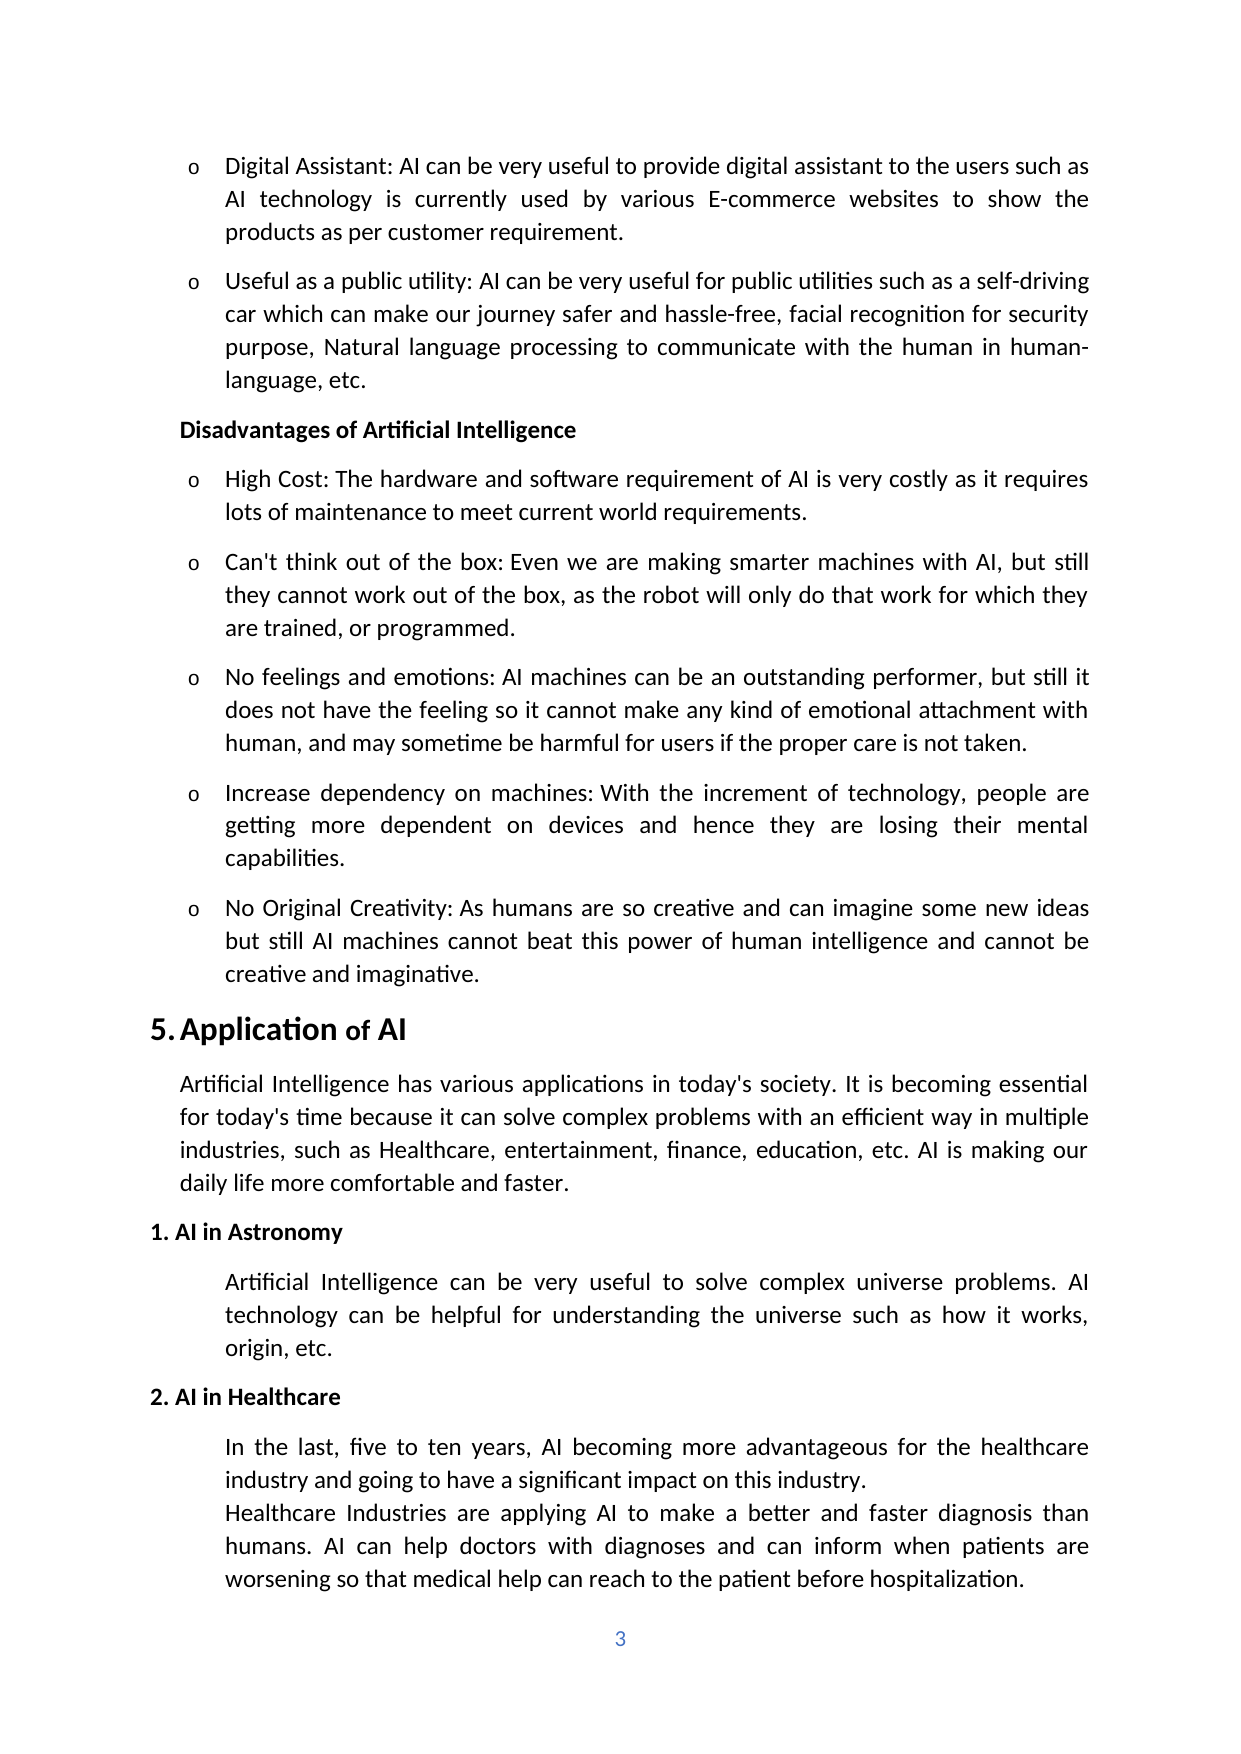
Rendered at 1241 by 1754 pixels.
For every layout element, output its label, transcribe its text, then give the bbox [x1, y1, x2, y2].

text Disadvantages of Artificial Intelligence [150, 414, 1090, 444]
list Healthcare Industries are applying AI to make a better and faster diagnosis than humans. AI can help doctors with diagnoses and can inform when patients are worsening so that medical help can reach to the patient before hospitalization. [225, 1497, 1090, 1593]
list Digital Assistant: AI can be very useful to provide digital assistant to the users such as AI technology is currently used by various E-commerce websites to show the products as per customer requirement. [187, 150, 1090, 246]
list No Original Creativity: As humans are so creative and can imagine some new ideas but still AI machines cannot beat this power of human intelligence and cannot be creative and imaginative. [187, 892, 1090, 988]
list Can't think out of the box: Even we are making smarter machines with AI, but still they cannot work out of the box, as the robot will only do that work for which they are trained, or programmed. [187, 546, 1090, 642]
text 1. AI in Astronomy [150, 1216, 1090, 1247]
list Increase dependency on machines: With the increment of technology, people are getting more dependent on devices and hence they are losing their mental capabilities. [187, 777, 1090, 873]
text 2. AI in Healthcare [150, 1381, 1090, 1412]
list In the last, five to ten years, AI becoming more advantageous for the healthcare industry and going to have a significant impact on this industry. [225, 1431, 1090, 1494]
text Artificial Intelligence has various applications in today's society. It is becoming essential for today's time because it can solve complex problems with an efficient way in multiple industries, such as Healthcare, entertainment, finance, education, etc. AI is making our daily life more comfortable and faster. [179, 1068, 1090, 1197]
list Useful as a public utility: AI can be very useful for public utilities such as a self-driving car which can make our journey safer and hassle-free, facial recognition for security purpose, Natural language processing to communicate with the human in human-language, etc. [187, 265, 1090, 395]
list Application of AI [150, 1007, 1090, 1048]
list High Cost: The hardware and software requirement of AI is very costly as it requires lots of maintenance to meet current world requirements. [187, 463, 1090, 527]
list No feelings and emotions: AI machines can be an outstanding performer, but still it does not have the feeling so it cannot make any kind of emotional attachment with human, and may sometime be harmful for users if the proper care is not taken. [187, 661, 1090, 758]
